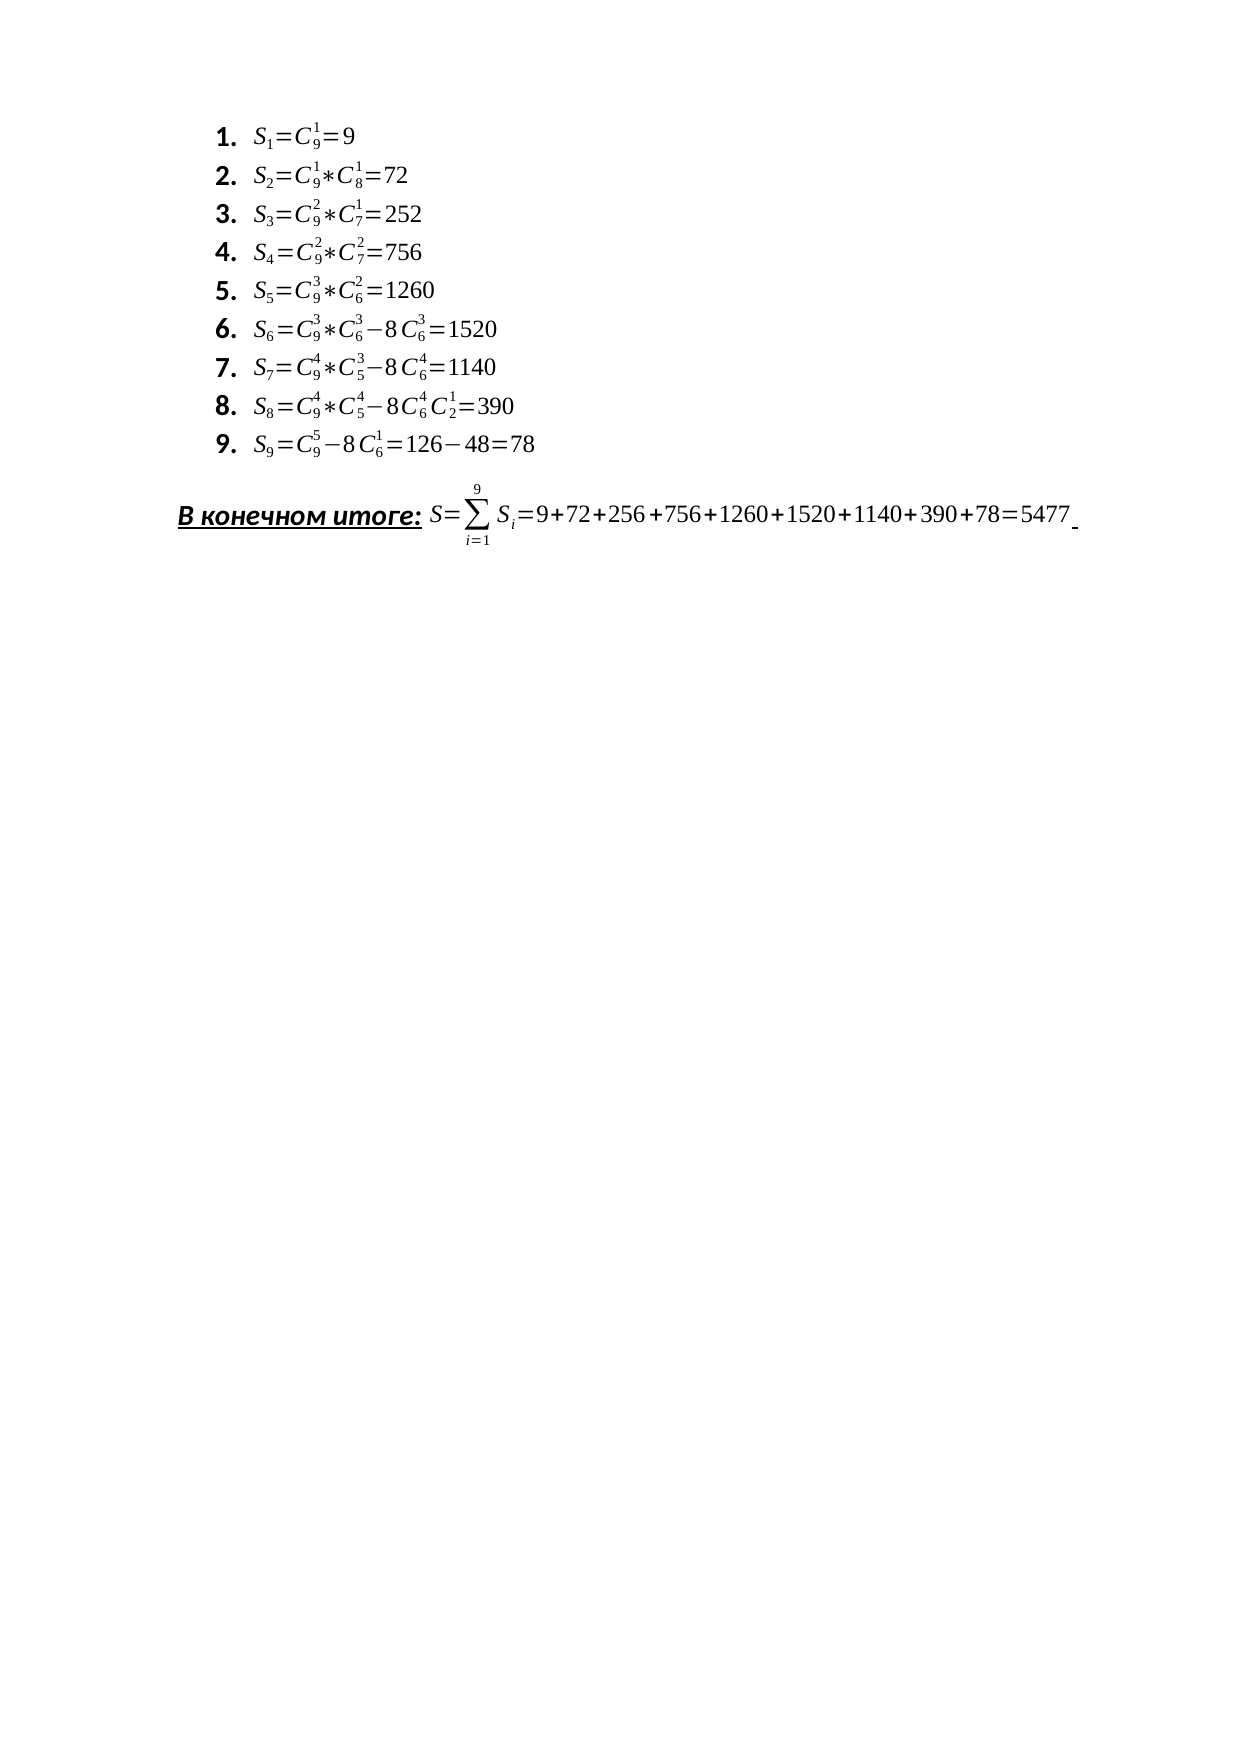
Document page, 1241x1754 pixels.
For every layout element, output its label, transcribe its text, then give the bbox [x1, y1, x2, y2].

text В конечном итоге: [177, 481, 1152, 548]
